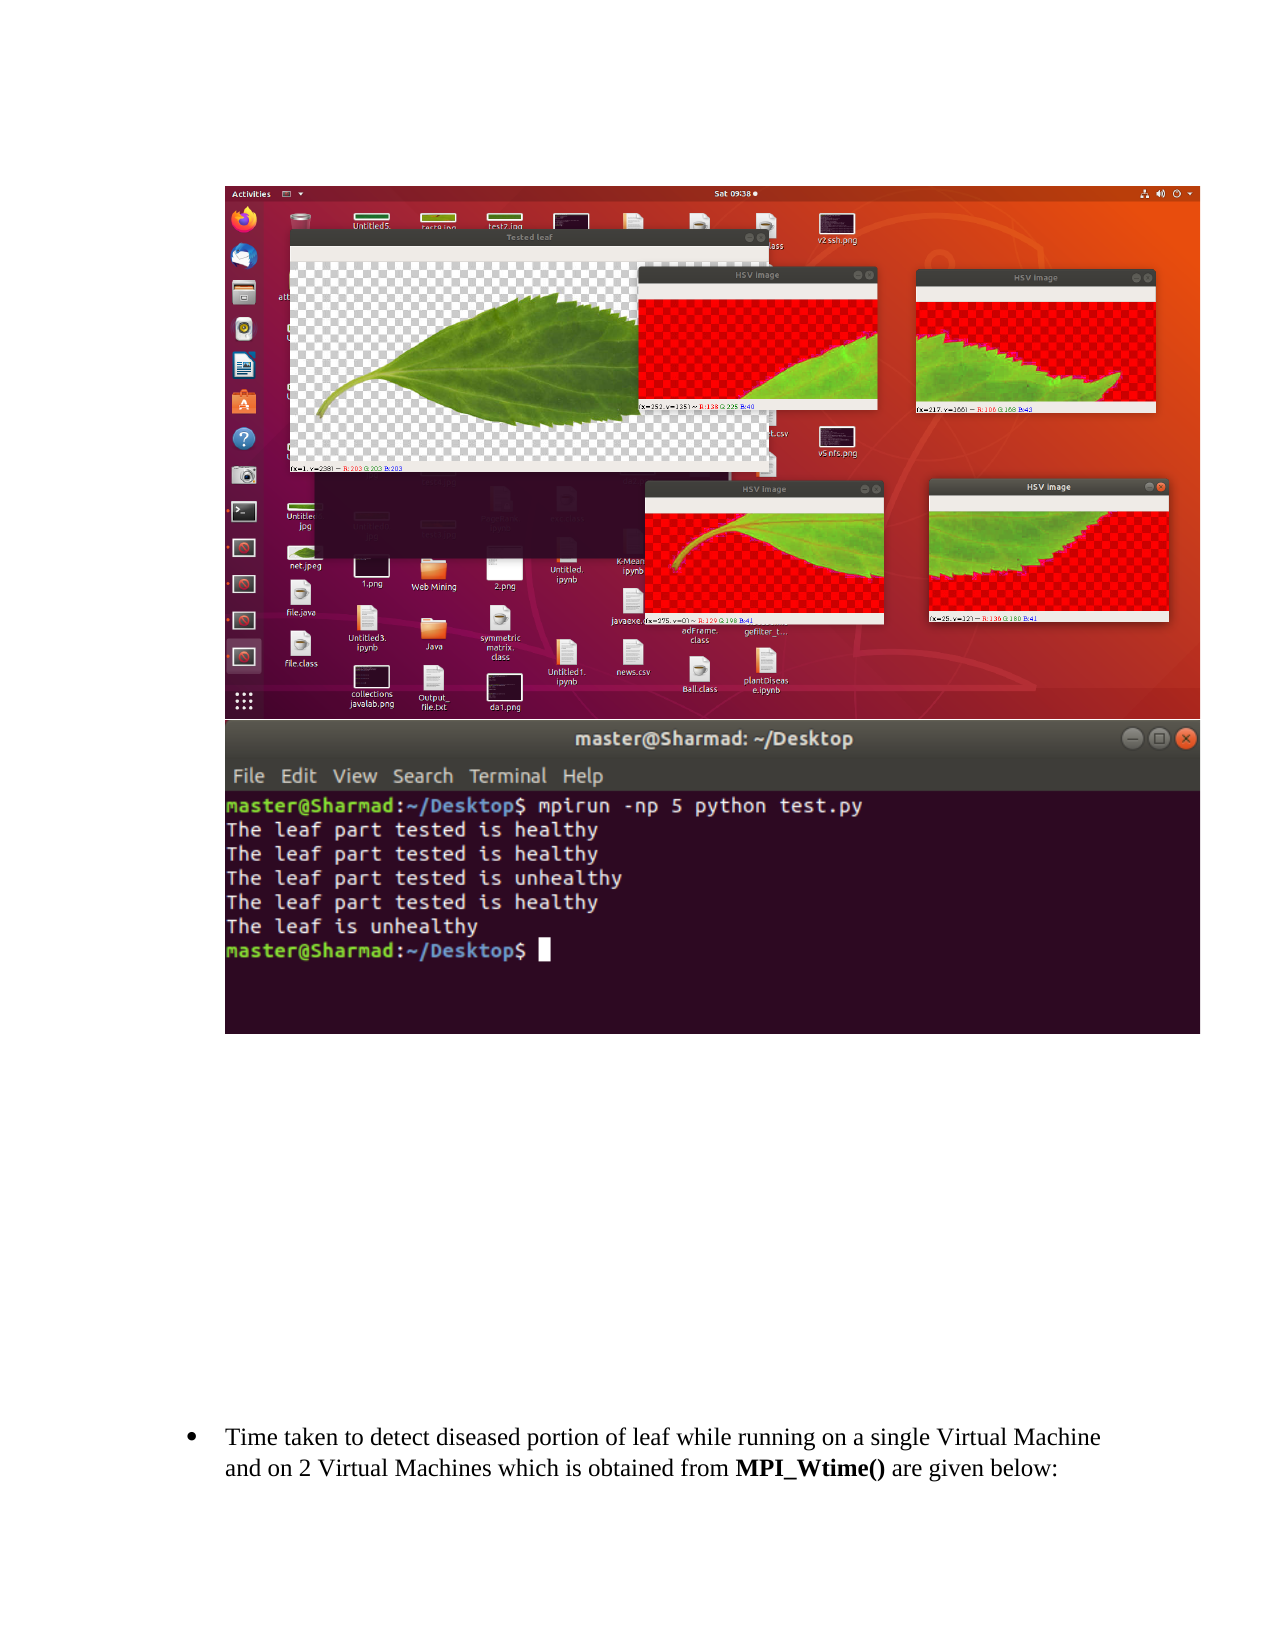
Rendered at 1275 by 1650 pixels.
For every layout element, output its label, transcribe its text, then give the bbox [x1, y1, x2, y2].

list Time taken to detect diseased portion of leaf while running on a single Virtual Machine and on 2 Virtual Machines which is obtained from MPI_Wtime() are given below: [187, 1422, 1125, 1482]
picture [225, 720, 1200, 1034]
picture [225, 186, 1200, 719]
